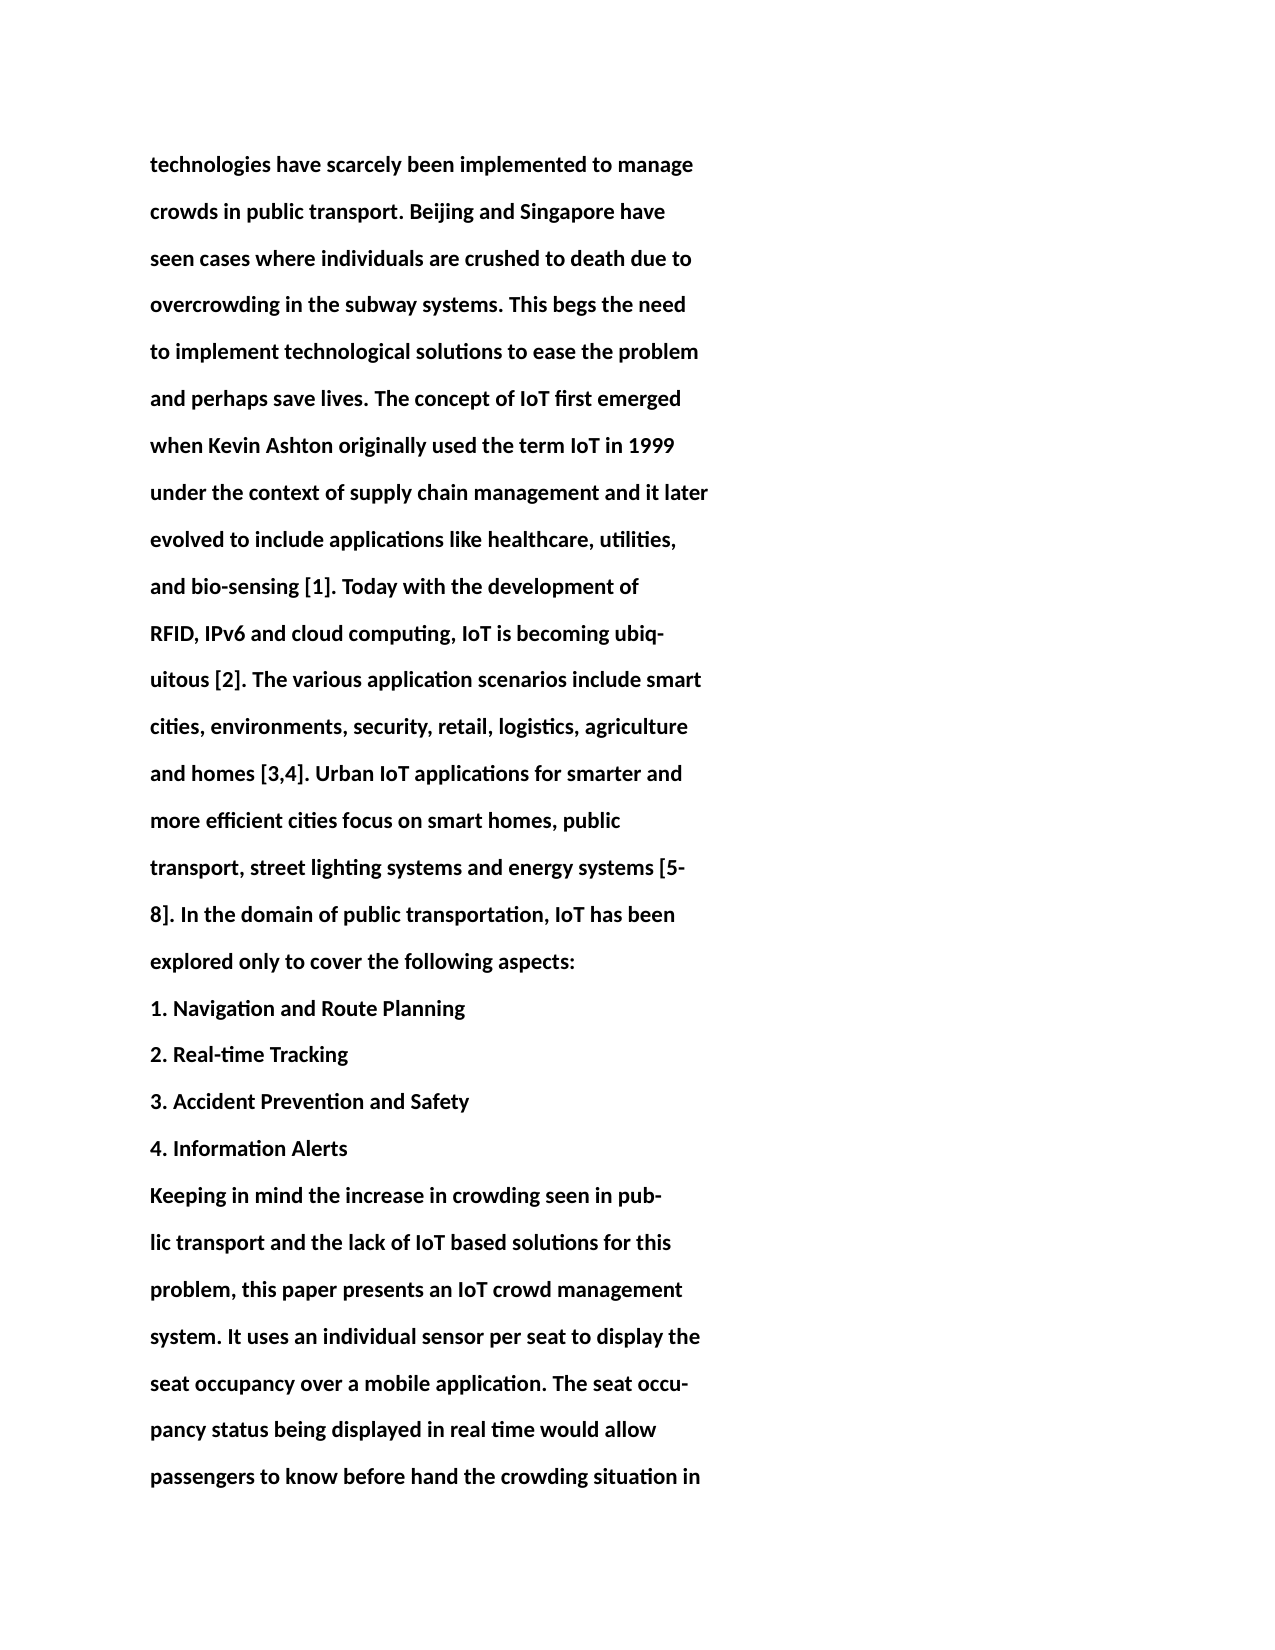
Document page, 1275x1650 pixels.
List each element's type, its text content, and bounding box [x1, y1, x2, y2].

text and homes [3,4]. Urban IoT applications for smarter and [150, 759, 1125, 787]
text and bio-sensing [1]. Today with the development of [150, 572, 1125, 600]
text seat occupancy over a mobile application. The seat occu- [150, 1369, 1125, 1397]
text overcrowding in the subway systems. This begs the need [150, 291, 1125, 319]
text problem, this paper presents an IoT crowd management [150, 1275, 1125, 1303]
text 3. Accident Prevention and Safety [150, 1087, 1125, 1116]
text passengers to know before hand the crowding situation in [150, 1462, 1125, 1491]
text 4. Information Alerts [150, 1134, 1125, 1162]
text and perhaps save lives. The concept of IoT first emerged [150, 384, 1125, 412]
text under the context of supply chain management and it later [150, 478, 1125, 506]
text when Kevin Ashton originally used the term IoT in 1999 [150, 431, 1125, 459]
text 2. Real-time Tracking [150, 1041, 1125, 1069]
text Keeping in mind the increase in crowding seen in pub- [150, 1181, 1125, 1209]
text uitous [2]. The various application scenarios include smart [150, 666, 1125, 694]
text pancy status being displayed in real time would allow [150, 1416, 1125, 1444]
text lic transport and the lack of IoT based solutions for this [150, 1228, 1125, 1256]
text more efficient cities focus on smart homes, public [150, 806, 1125, 834]
text technologies have scarcely been implemented to manage [150, 150, 1125, 178]
text transport, street lighting systems and energy systems [5- [150, 853, 1125, 881]
text cities, environments, security, retail, logistics, agriculture [150, 712, 1125, 741]
text evolved to include applications like healthcare, utilities, [150, 525, 1125, 553]
text 1. Navigation and Route Planning [150, 994, 1125, 1022]
text crowds in public transport. Beijing and Singapore have [150, 197, 1125, 225]
text RFID, IPv6 and cloud computing, IoT is becoming ubiq- [150, 619, 1125, 647]
text system. It uses an individual sensor per seat to display the [150, 1322, 1125, 1350]
text seen cases where individuals are crushed to death due to [150, 244, 1125, 272]
text explored only to cover the following aspects: [150, 947, 1125, 975]
text 8]. In the domain of public transportation, IoT has been [150, 900, 1125, 928]
text to implement technological solutions to ease the problem [150, 337, 1125, 366]
